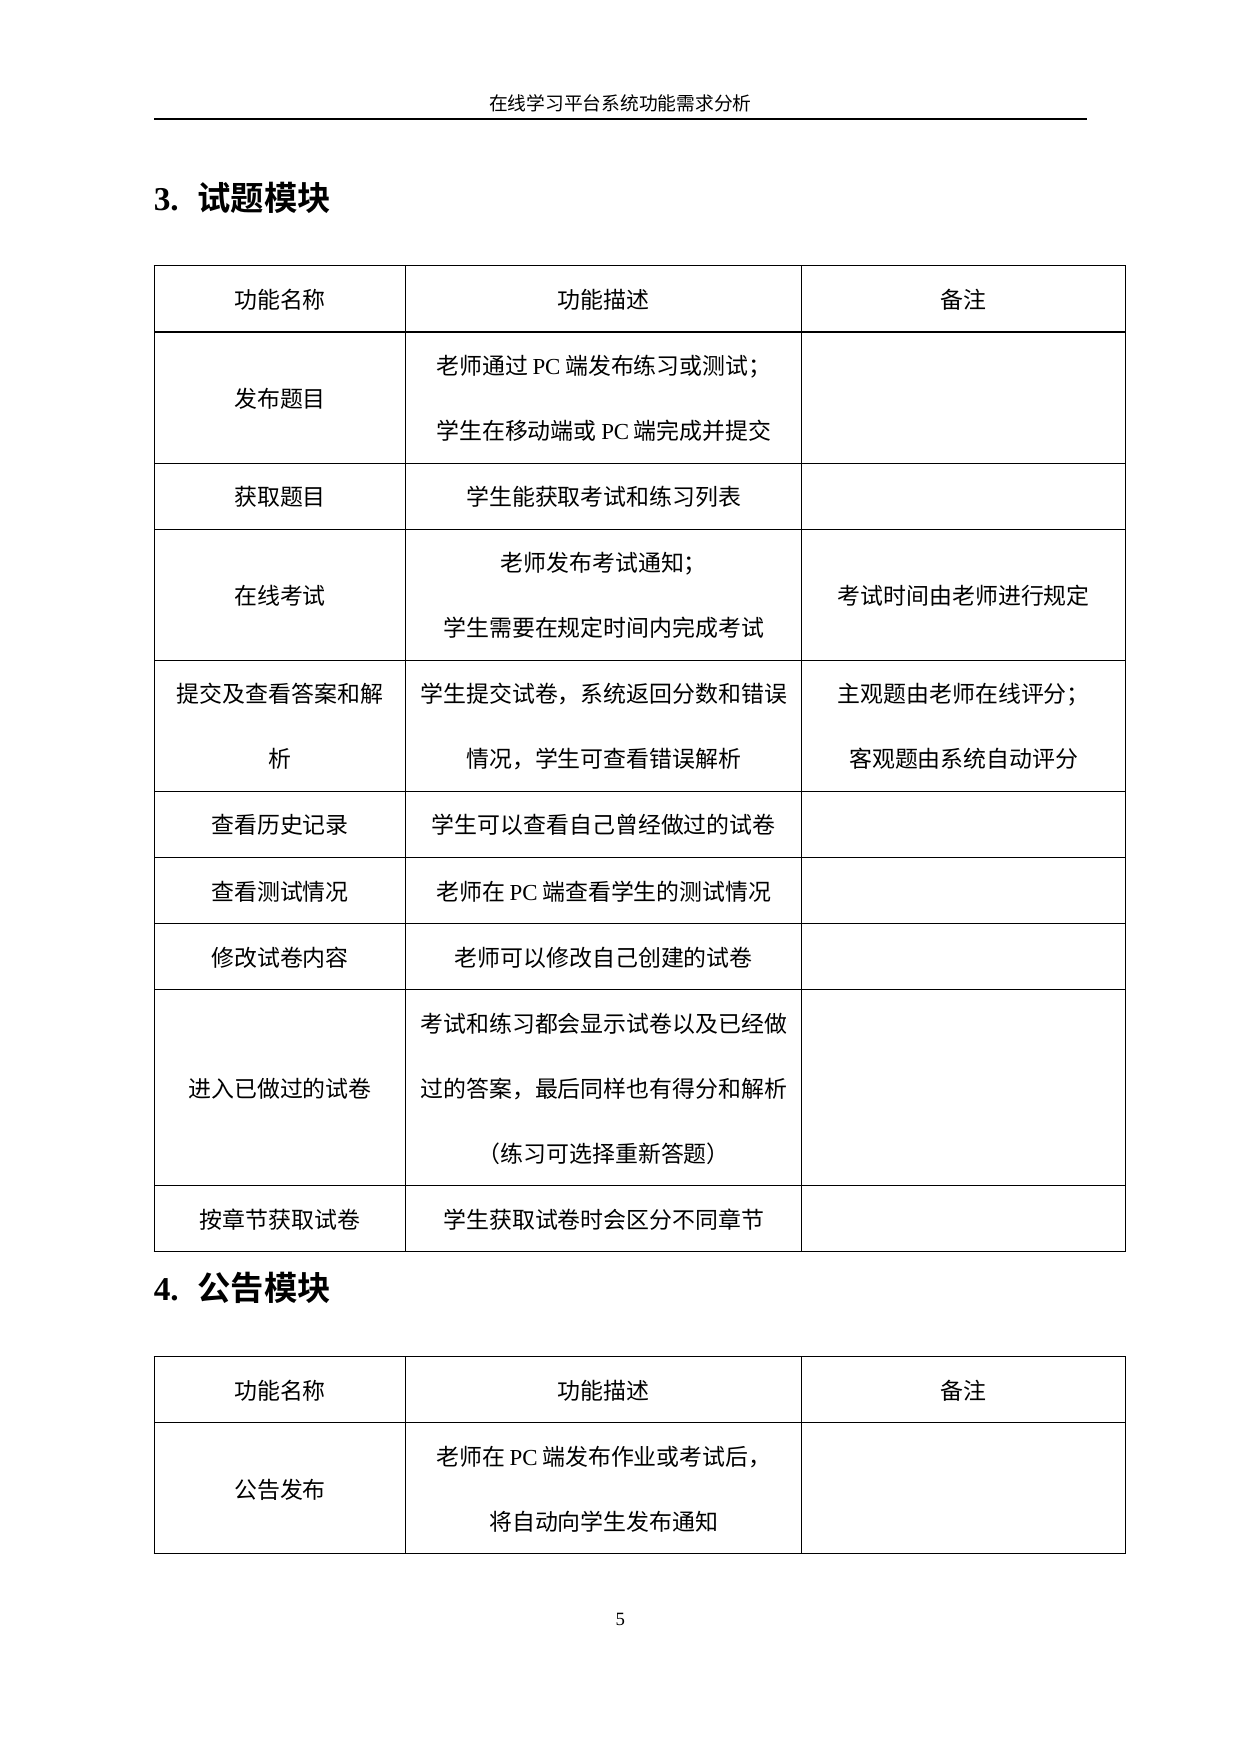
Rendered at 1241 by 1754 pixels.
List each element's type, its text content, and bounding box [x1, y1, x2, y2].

table_cell 考试时间由老师进行规定 [802, 530, 1125, 659]
table_cell 主观题由老师在线评分； 客观题由系统自动评分 [802, 661, 1125, 791]
table_header 备注 [802, 266, 1125, 331]
table_cell 老师在PC端查看学生的测试情况 [406, 858, 801, 923]
table_header 备注 [802, 1357, 1125, 1422]
table_cell 学生提交试卷，系统返回分数和错误情况，学生可查看错误解析 [406, 661, 801, 791]
table_cell 修改试卷内容 [155, 924, 405, 989]
table_cell 老师在PC端发布作业或考试后， 将自动向学生发布通知 [406, 1423, 801, 1553]
table_cell [802, 1423, 1125, 1553]
table_cell 考试和练习都会显示试卷以及已经做过的答案，最后同样也有得分和解析 （练习可选择重新答题） [406, 990, 801, 1185]
subtitle 公告模块 [153, 1254, 1065, 1319]
table_cell [802, 464, 1125, 528]
table_cell 老师通过PC端发布练习或测试； 学生在移动端或PC端完成并提交 [406, 333, 801, 462]
table_cell [802, 333, 1125, 462]
table_cell 发布题目 [155, 333, 405, 462]
table_header 功能名称 [155, 266, 405, 331]
table_cell 按章节获取试卷 [155, 1186, 405, 1251]
table_cell [802, 858, 1125, 923]
table_cell 查看历史记录 [155, 792, 405, 857]
table_cell 学生能获取考试和练习列表 [406, 464, 801, 528]
table_cell 公告发布 [155, 1423, 405, 1553]
table_cell 获取题目 [155, 464, 405, 528]
table_cell 提交及查看答案和解析 [155, 661, 405, 791]
table_cell 老师发布考试通知； 学生需要在规定时间内完成考试 [406, 530, 801, 659]
table_cell 在线考试 [155, 530, 405, 659]
table_cell [802, 792, 1125, 857]
table_cell [802, 1186, 1125, 1251]
subtitle 试题模块 [153, 163, 1065, 228]
table_cell 老师可以修改自己创建的试卷 [406, 924, 801, 989]
table_cell 查看测试情况 [155, 858, 405, 923]
table_header 功能描述 [406, 266, 801, 331]
table_cell 学生获取试卷时会区分不同章节 [406, 1186, 801, 1251]
table_header 功能描述 [406, 1357, 801, 1422]
table_header 功能名称 [155, 1357, 405, 1422]
table_cell [802, 990, 1125, 1185]
table_cell 进入已做过的试卷 [155, 990, 405, 1185]
table_cell [802, 924, 1125, 989]
table_cell 学生可以查看自己曾经做过的试卷 [406, 792, 801, 857]
